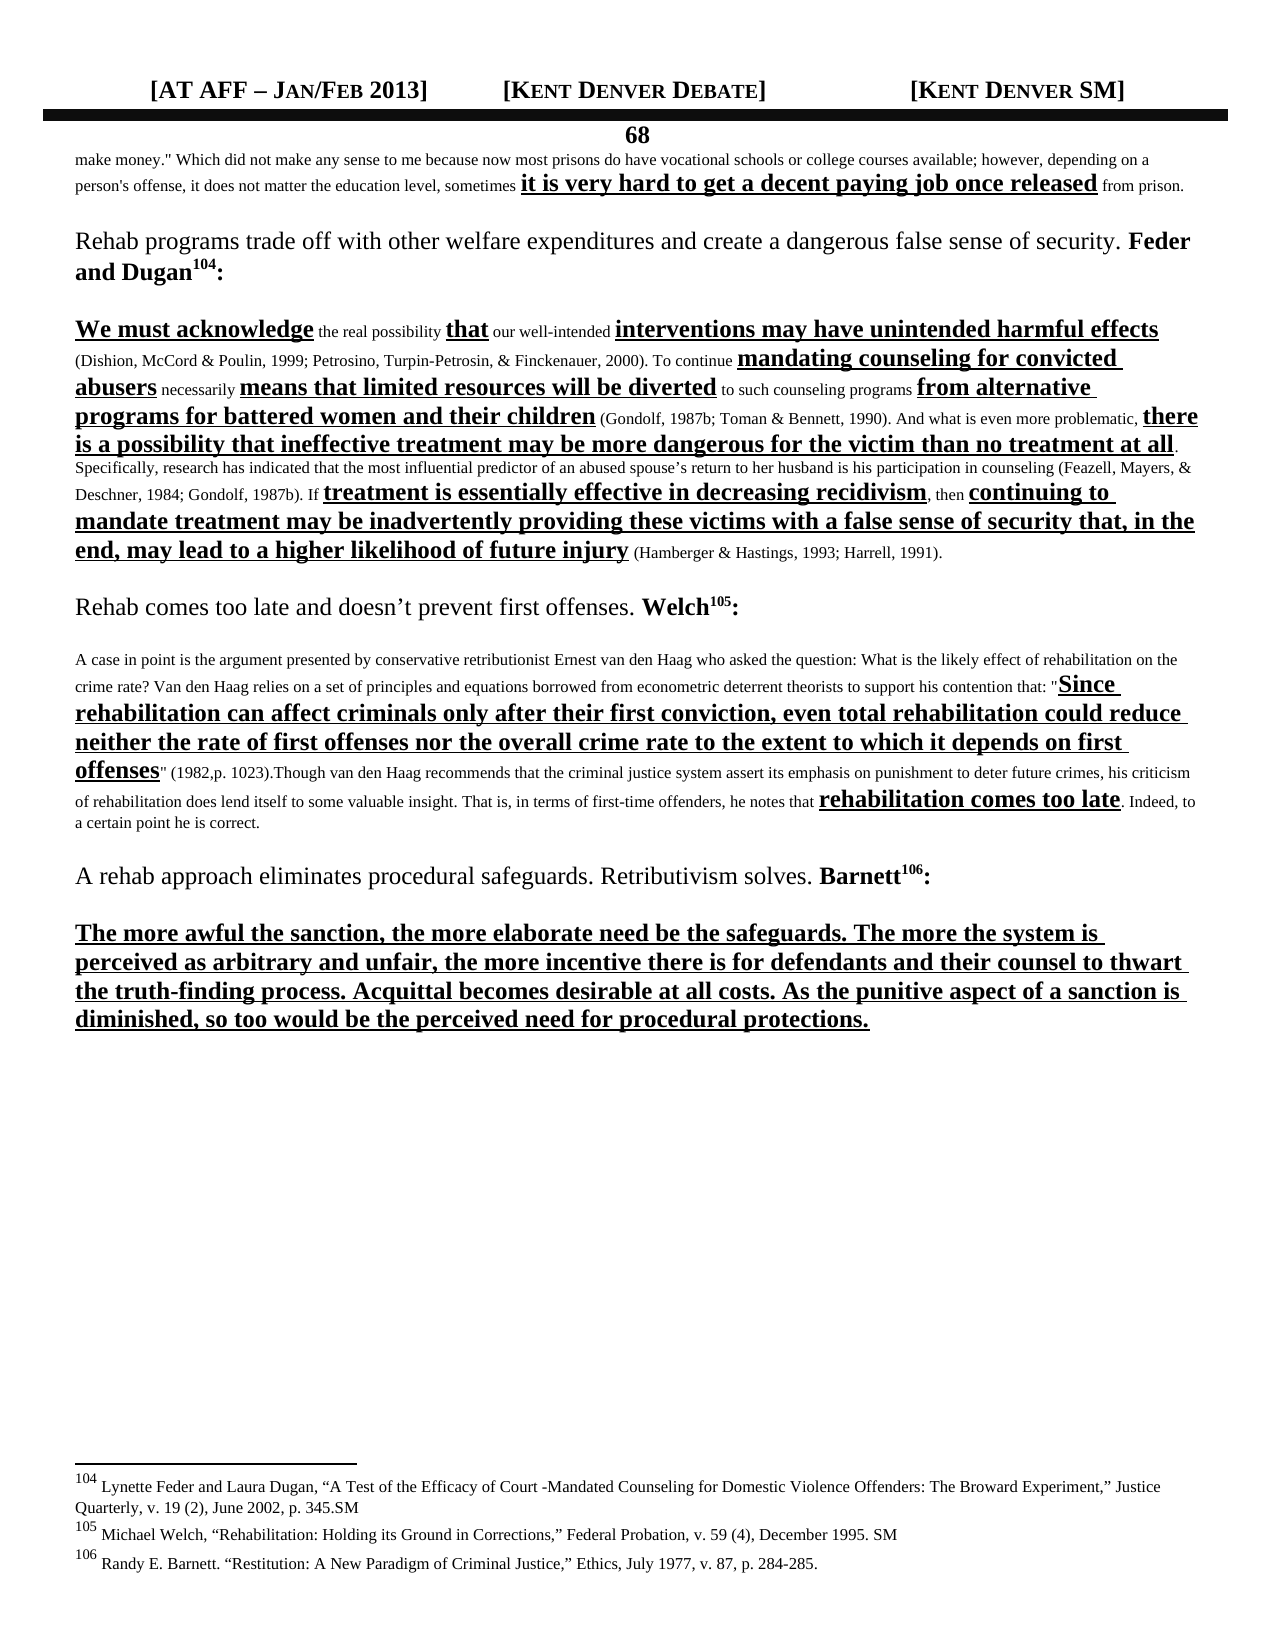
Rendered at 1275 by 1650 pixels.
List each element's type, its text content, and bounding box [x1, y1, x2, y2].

text We must acknowledge the real possibility that our well-intended interventions may have unintended harmful effects (Dishion, McCord & Poulin, 1999; Petrosino, Turpin-Petrosin, & Finckenauer, 2000). To continue mandating counseling for convicted abusers necessarily means that limited resources will be diverted to such counseling programs from alternative programs for battered women and their children (Gondolf, 1987b; Toman & Bennett, 1990). And what is even more problematic, there is a possibility that ineffective treatment may be more dangerous for the victim than no treatment at all. Specifically, research has indicated that the most influential predictor of an abused spouse’s return to her husband is his participation in counseling (Feazell, Mayers, & Deschner, 1984; Gondolf, 1987b). If treatment is essentially effective in decreasing recidivism, then continuing to mandate treatment may be inadvertently providing these victims with a false sense of security that, in the end, may lead to a higher likelihood of future injury (Hamberger & Hastings, 1993; Harrell, 1991). [75, 314, 1200, 564]
text Rehab comes too late and doesn’t prevent first offenses. Welch: [75, 592, 1200, 621]
text A rehab approach eliminates procedural safeguards. Retributivism solves. Barnett: [75, 861, 1200, 889]
text The more awful the sanction, the more elaborate need be the safeguards. The more the system is perceived as arbitrary and unfair, the more incentive there is for defendants and their counsel to thwart the truth-finding process. Acquittal becomes desirable at all costs. As the punitive aspect of a sanction is diminished, so too would be the perceived need for procedural protections. [75, 918, 1200, 1033]
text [75, 149, 1200, 197]
text A case in point is the argument presented by conservative retributionist Ernest van den Haag who asked the question: What is the likely effect of rehabilitation on the crime rate? Van den Haag relies on a set of principles and equations borrowed from econometric deterrent theorists to support his contention that: "Since rehabilitation can affect criminals only after their first conviction, even total rehabilitation could reduce neither the rate of first offenses nor the overall crime rate to the extent to which it depends on first offenses" (1982,p. 1023). Though van den Haag recommends that the criminal justice system assert its emphasis on punishment to deter future crimes, his criticism of rehabilitation does lend itself to some valuable insight. That is, in terms of first-time offenders, he notes that rehabilitation comes too late. Indeed, to a certain point he is correct. [75, 650, 1200, 832]
text Rehab programs trade off with other welfare expenditures and create a dangerous false sense of security. Feder and Dugan: [75, 226, 1200, 286]
